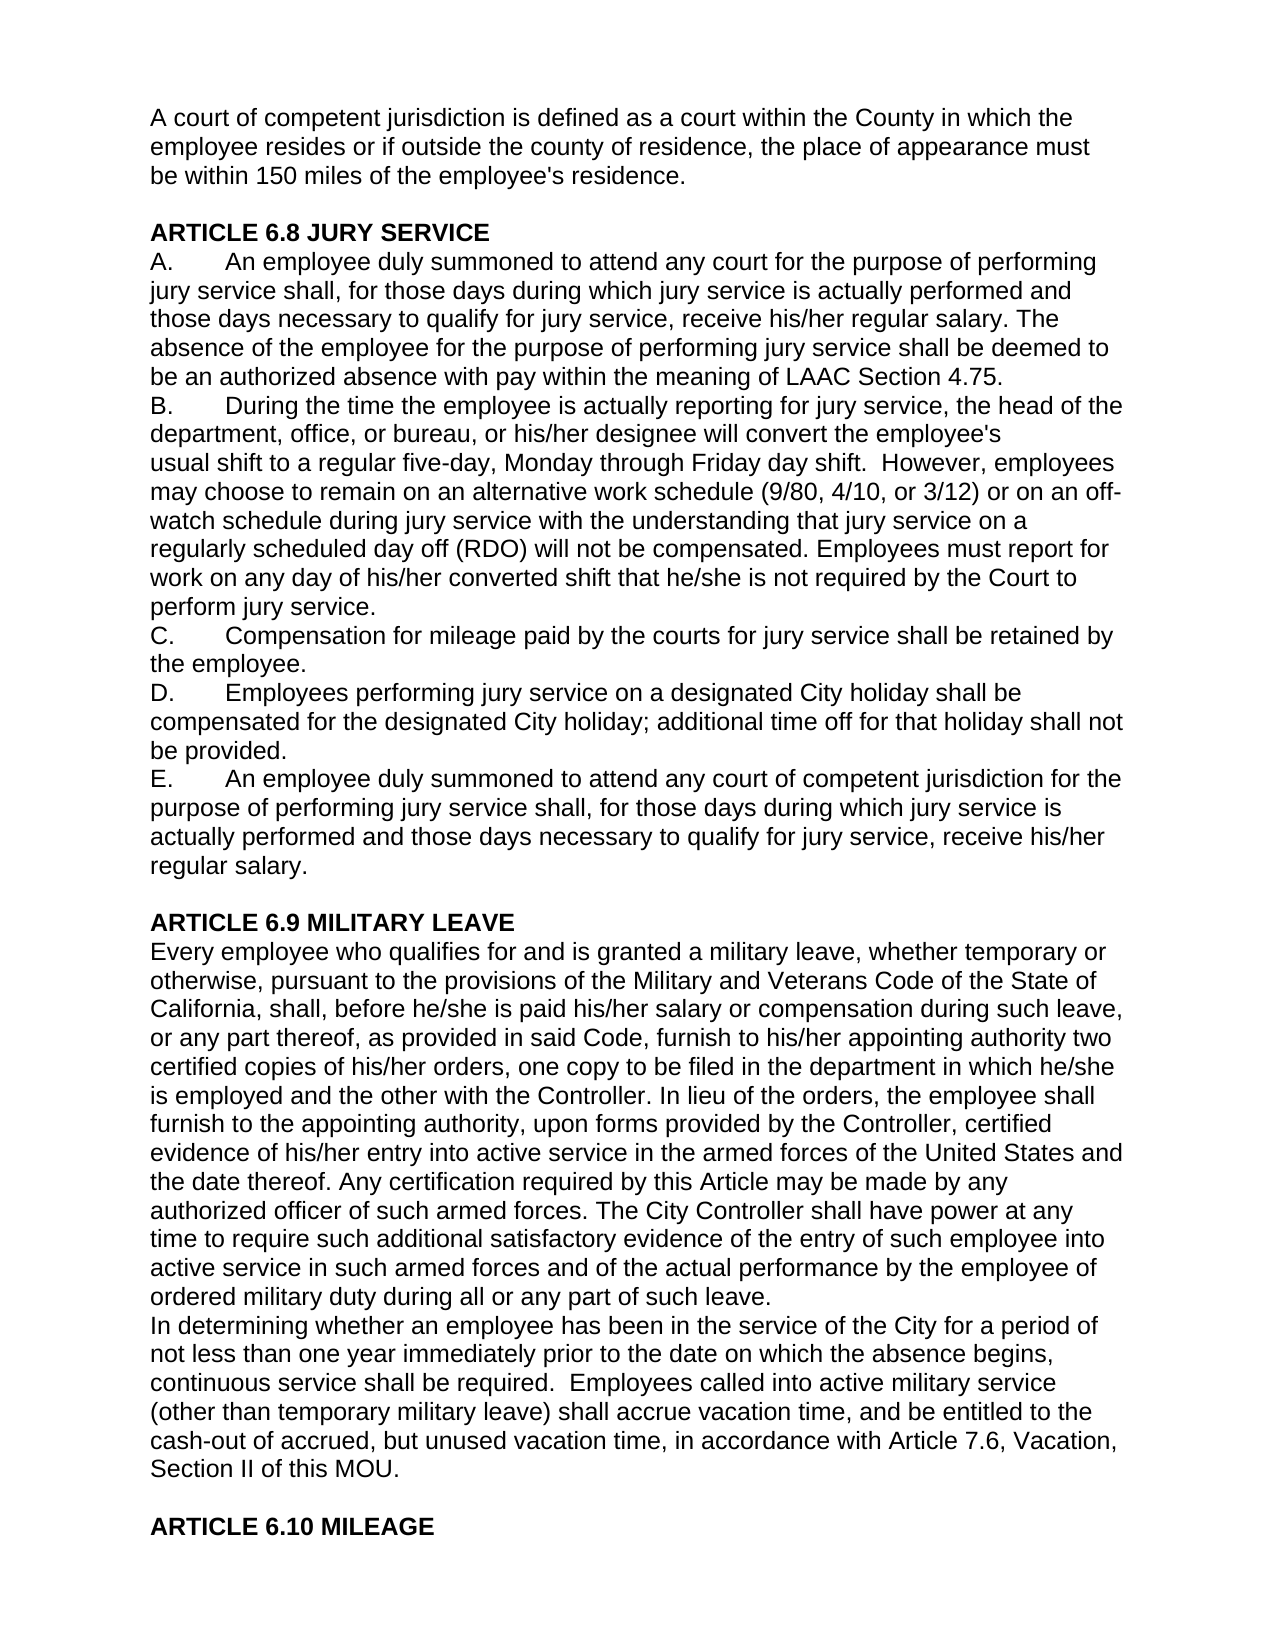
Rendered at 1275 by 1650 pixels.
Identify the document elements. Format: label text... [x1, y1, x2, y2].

text In determining whether an employee has been in the service of the City for a period of not less than one year immediately prior to the date on which the absence begins, continuous service shall be required. Employees called into active military service (other than temporary military leave) shall accrue vacation time, and be entitled to the cash-out of accrued, but unused vacation time, in accordance with Article 7.6, Vacation, Section II of this MOU. [150, 1311, 1125, 1483]
text A. An employee duly summoned to attend any court for the purpose of performing jury service shall, for those days during which jury service is actually performed and those days necessary to qualify for jury service, receive his/her regular salary. The absence of the employee for the purpose of performing jury service shall be deemed to be an authorized absence with pay within the meaning of LAAC Section 4.75. [150, 247, 1125, 391]
text B. During the time the employee is actually reporting for jury service, the head of the department, office, or bureau, or his/her designee will convert the employee's [150, 391, 1125, 448]
text ARTICLE 6.8 JURY SERVICE [150, 218, 1125, 247]
text E. An employee duly summoned to attend any court of competent jurisdiction for the purpose of performing jury service shall, for those days during which jury service is actually performed and those days necessary to qualify for jury service, receive his/her regular salary. [150, 764, 1125, 879]
text ARTICLE 6.9 MILITARY LEAVE [150, 908, 1125, 937]
text usual shift to a regular five-day, Monday through Friday day shift. However, employees may choose to remain on an alternative work schedule (9/80, 4/10, or 3/12) or on an off-watch schedule during jury service with the understanding that jury service on a regularly scheduled day off (RDO) will not be compensated. Employees must report for work on any day of his/her converted shift that he/she is not required by the Court to perform jury service. [150, 448, 1125, 621]
text D. Employees performing jury service on a designated City holiday shall be compensated for the designated City holiday; additional time off for that holiday shall not be provided. [150, 678, 1125, 764]
text C. Compensation for mileage paid by the courts for jury service shall be retained by the employee. [150, 621, 1125, 678]
text A court of competent jurisdiction is defined as a court within the County in which the employee resides or if outside the county of residence, the place of appearance must be within 150 miles of the employee's residence. [150, 103, 1125, 189]
text ARTICLE 6.10 MILEAGE [150, 1512, 1125, 1541]
text Every employee who qualifies for and is granted a military leave, whether temporary or otherwise, pursuant to the provisions of the Military and Veterans Code of the State of California, shall, before he/she is paid his/her salary or compensation during such leave, or any part thereof, as provided in said Code, furnish to his/her appointing authority two certified copies of his/her orders, one copy to be filed in the department in which he/she is employed and the other with the Controller. In lieu of the orders, the employee shall furnish to the appointing authority, upon forms provided by the Controller, certified evidence of his/her entry into active service in the armed forces of the United States and the date thereof. Any certification required by this Article may be made by any authorized officer of such armed forces. The City Controller shall have power at any time to require such additional satisfactory evidence of the entry of such employee into active service in such armed forces and of the actual performance by the employee of ordered military duty during all or any part of such leave. [150, 937, 1125, 1311]
